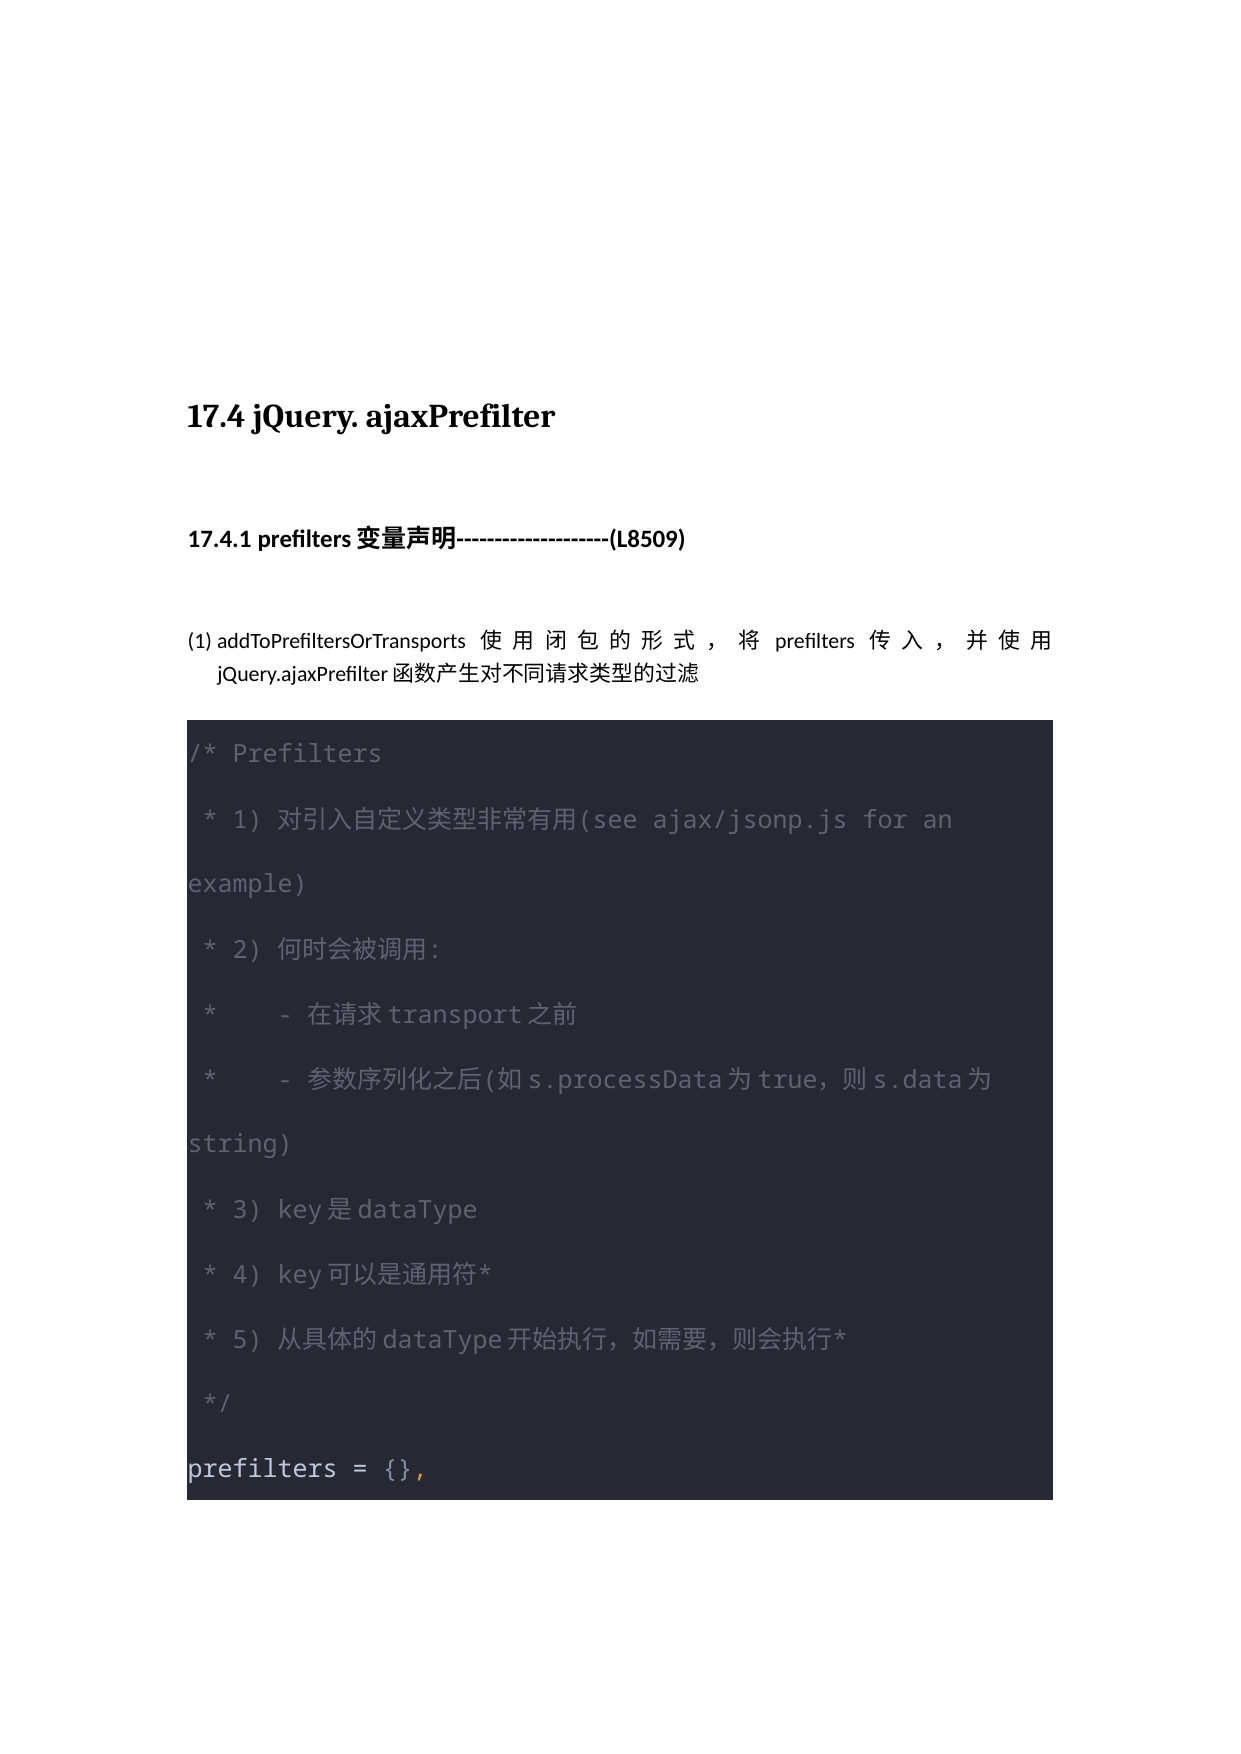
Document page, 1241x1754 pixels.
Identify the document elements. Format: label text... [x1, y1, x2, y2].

text /* Prefilters * 1) 对引入自定义类型非常有用(see ajax/jsonp.js for an example) * 2) 何时会被调用: * - 在请求transport之前 * - 参数序列化之后(如s.processData为true，则s.data为string) * 3) key是dataType * 4) key可以是通用符* * 5) 从具体的dataType开始执行，如需要，则会执行* */ prefilters = {}, [187, 720, 1053, 1500]
subtitle jQuery. ajaxPrefilter [187, 384, 1053, 449]
subtitle prefilters变量声明--------------------(L8509) [187, 504, 1053, 569]
text addToPrefiltersOrTransports使用闭包的形式，将prefilters传入，并使用jQuery.ajaxPrefilter函数产生对不同请求类型的过滤 [187, 623, 1053, 688]
